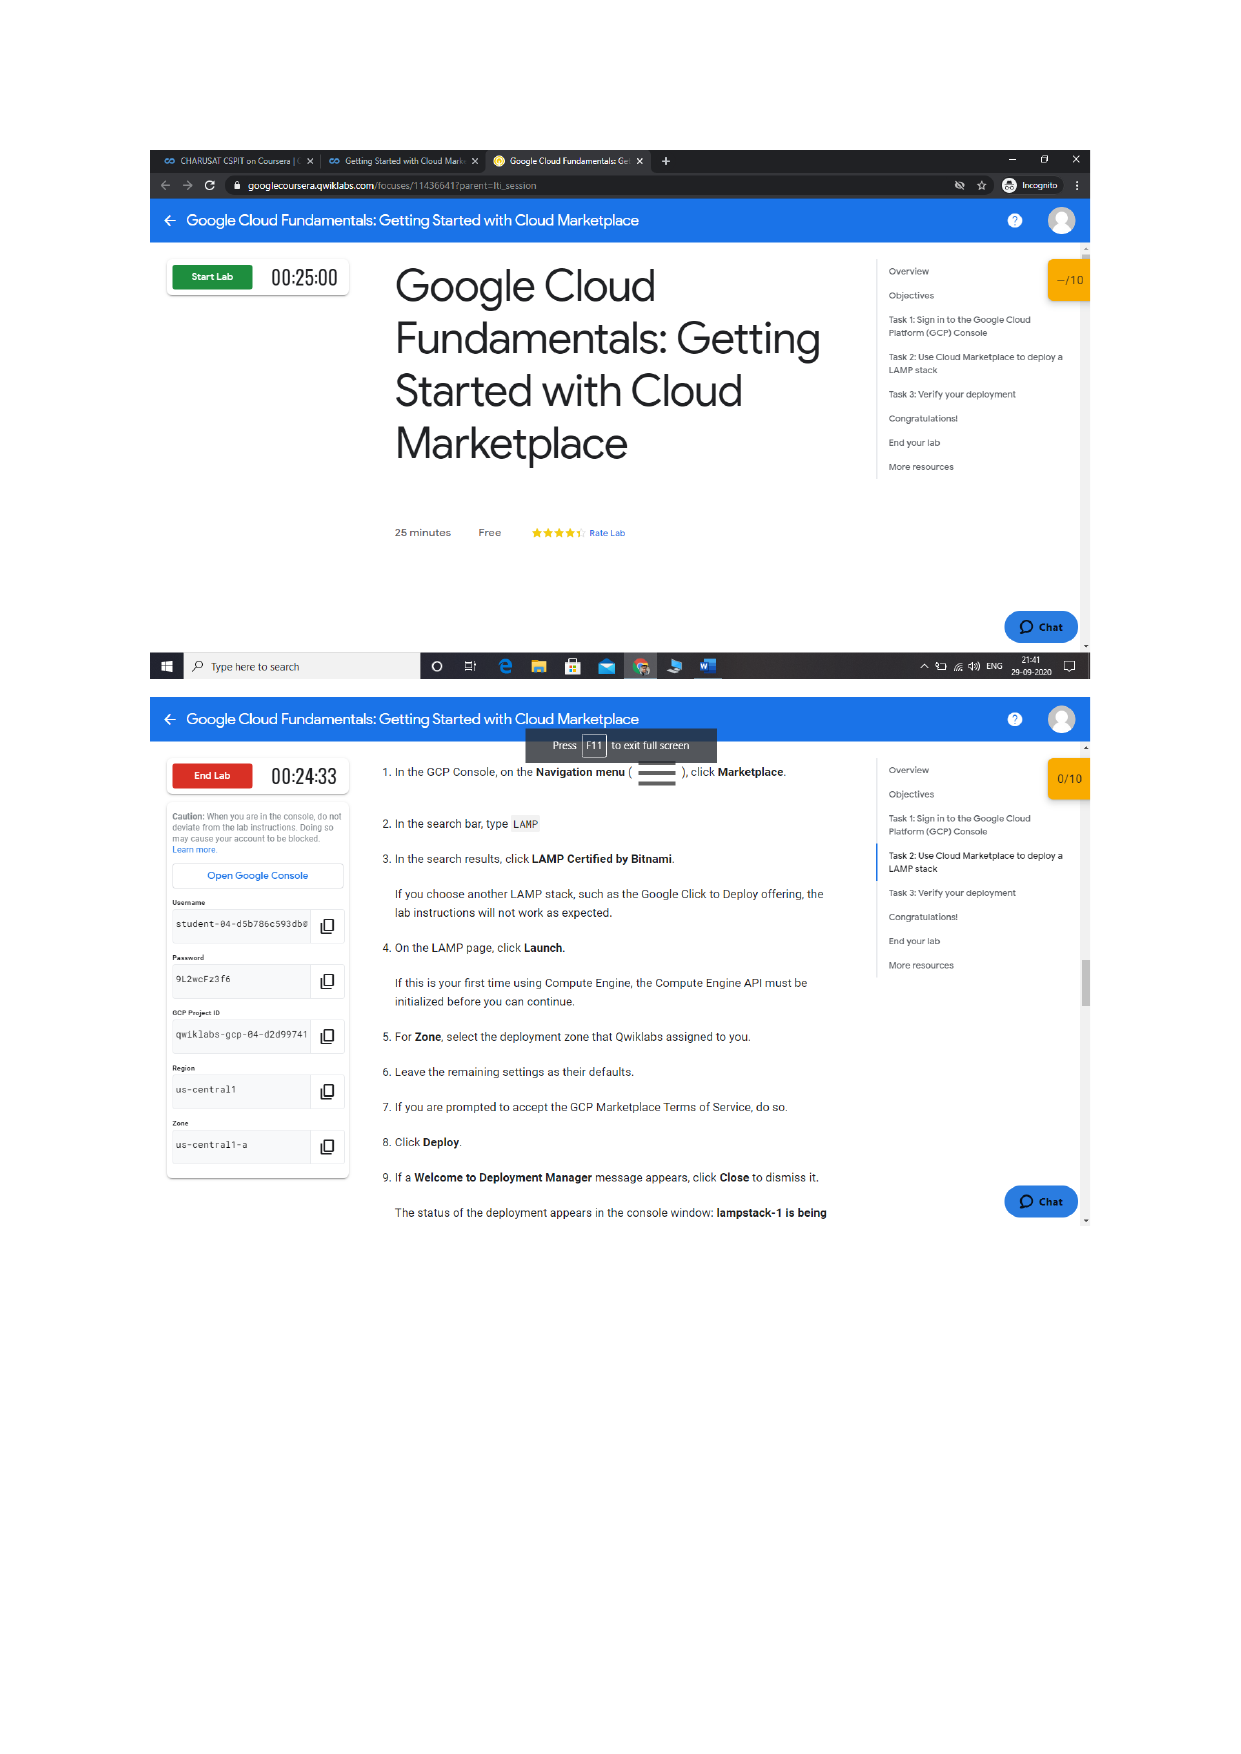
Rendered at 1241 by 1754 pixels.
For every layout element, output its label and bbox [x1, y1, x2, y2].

picture [150, 150, 1091, 679]
picture [150, 697, 1091, 1226]
